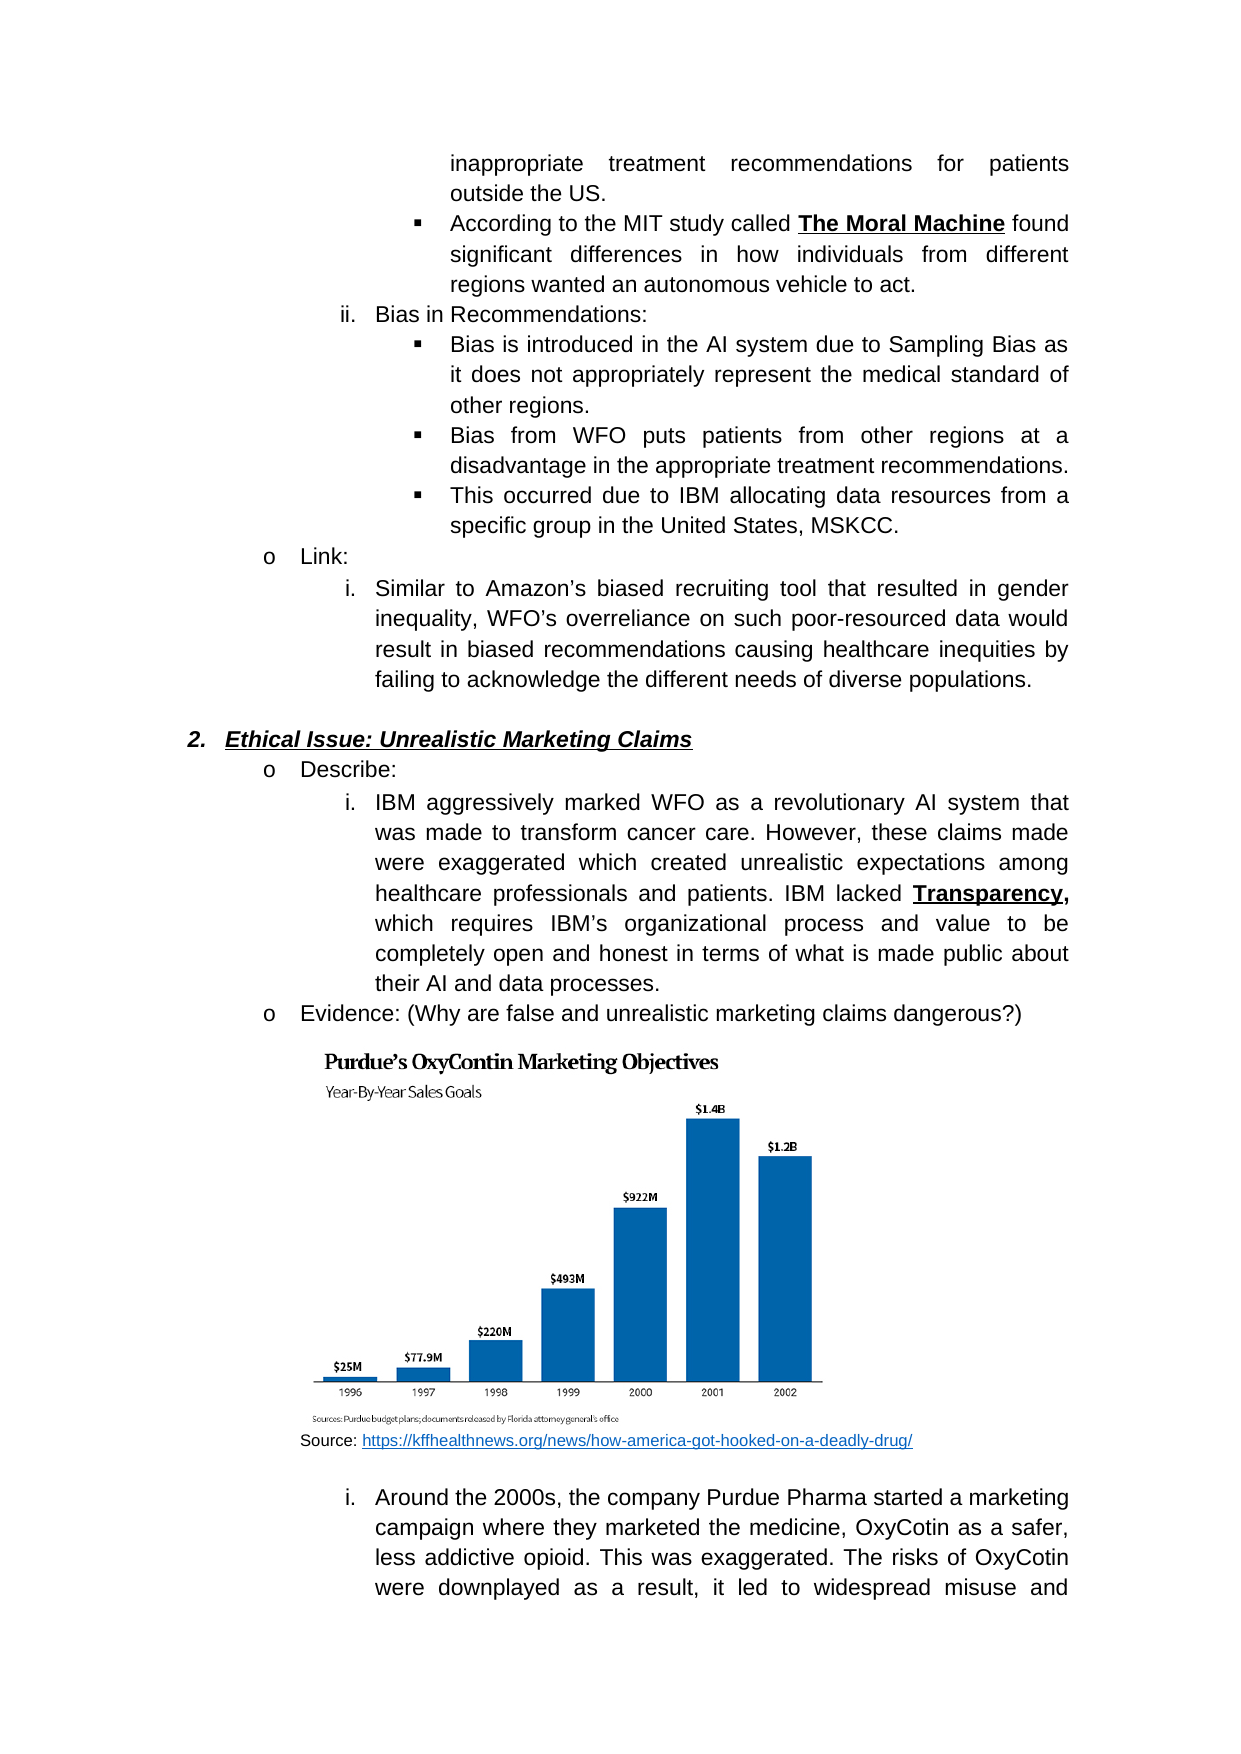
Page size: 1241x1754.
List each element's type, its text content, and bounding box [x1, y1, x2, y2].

list Bias is introduced in the AI system due to Sampling Bias as it does not appropriately represent the medical standard of other regions. [412, 331, 1069, 418]
list This occurred due to IBM allocating data resources from a specific group in the United States, MSKCC. [412, 482, 1069, 539]
list Bias in Recommendations: [356, 301, 1069, 327]
picture [306, 1032, 833, 1428]
list Source: https://kffhealthnews.org/news/how-america-got-hooked-on-a-deadly-drug/ [300, 1431, 1069, 1450]
list Similar to Amazon’s biased recruiting tool that resulted in gender inequality, WFO’s overreliance on such poor-resourced data would result in biased recommendations causing healthcare inequities by failing to acknowledge the different needs of diverse populations. [356, 575, 1069, 692]
list Evidence: (Why are false and unrealistic marketing claims dangerous?) [262, 1000, 1069, 1029]
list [412, 150, 1069, 207]
list Ethical Issue: Unrealistic Marketing Claims [187, 726, 1069, 753]
list Bias from WFO puts patients from other regions at a disadvantage in the appropriate treatment recommendations. [412, 422, 1069, 478]
list Link: [262, 543, 1069, 571]
list IBM aggressively marked WFO as a revolutionary AI system that was made to transform cancer care. However, these claims made were exaggerated which created unrealistic expectations among healthcare professionals and patients. IBM lacked Transparency, which requires IBM’s organizational process and value to be completely open and honest in terms of what is made public about their AI and data processes. [356, 789, 1069, 997]
list According to the MIT study called The Moral Machine found significant differences in how individuals from different regions wanted an autonomous vehicle to act. [412, 210, 1069, 297]
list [356, 1483, 1069, 1600]
list Describe: [262, 756, 1069, 785]
